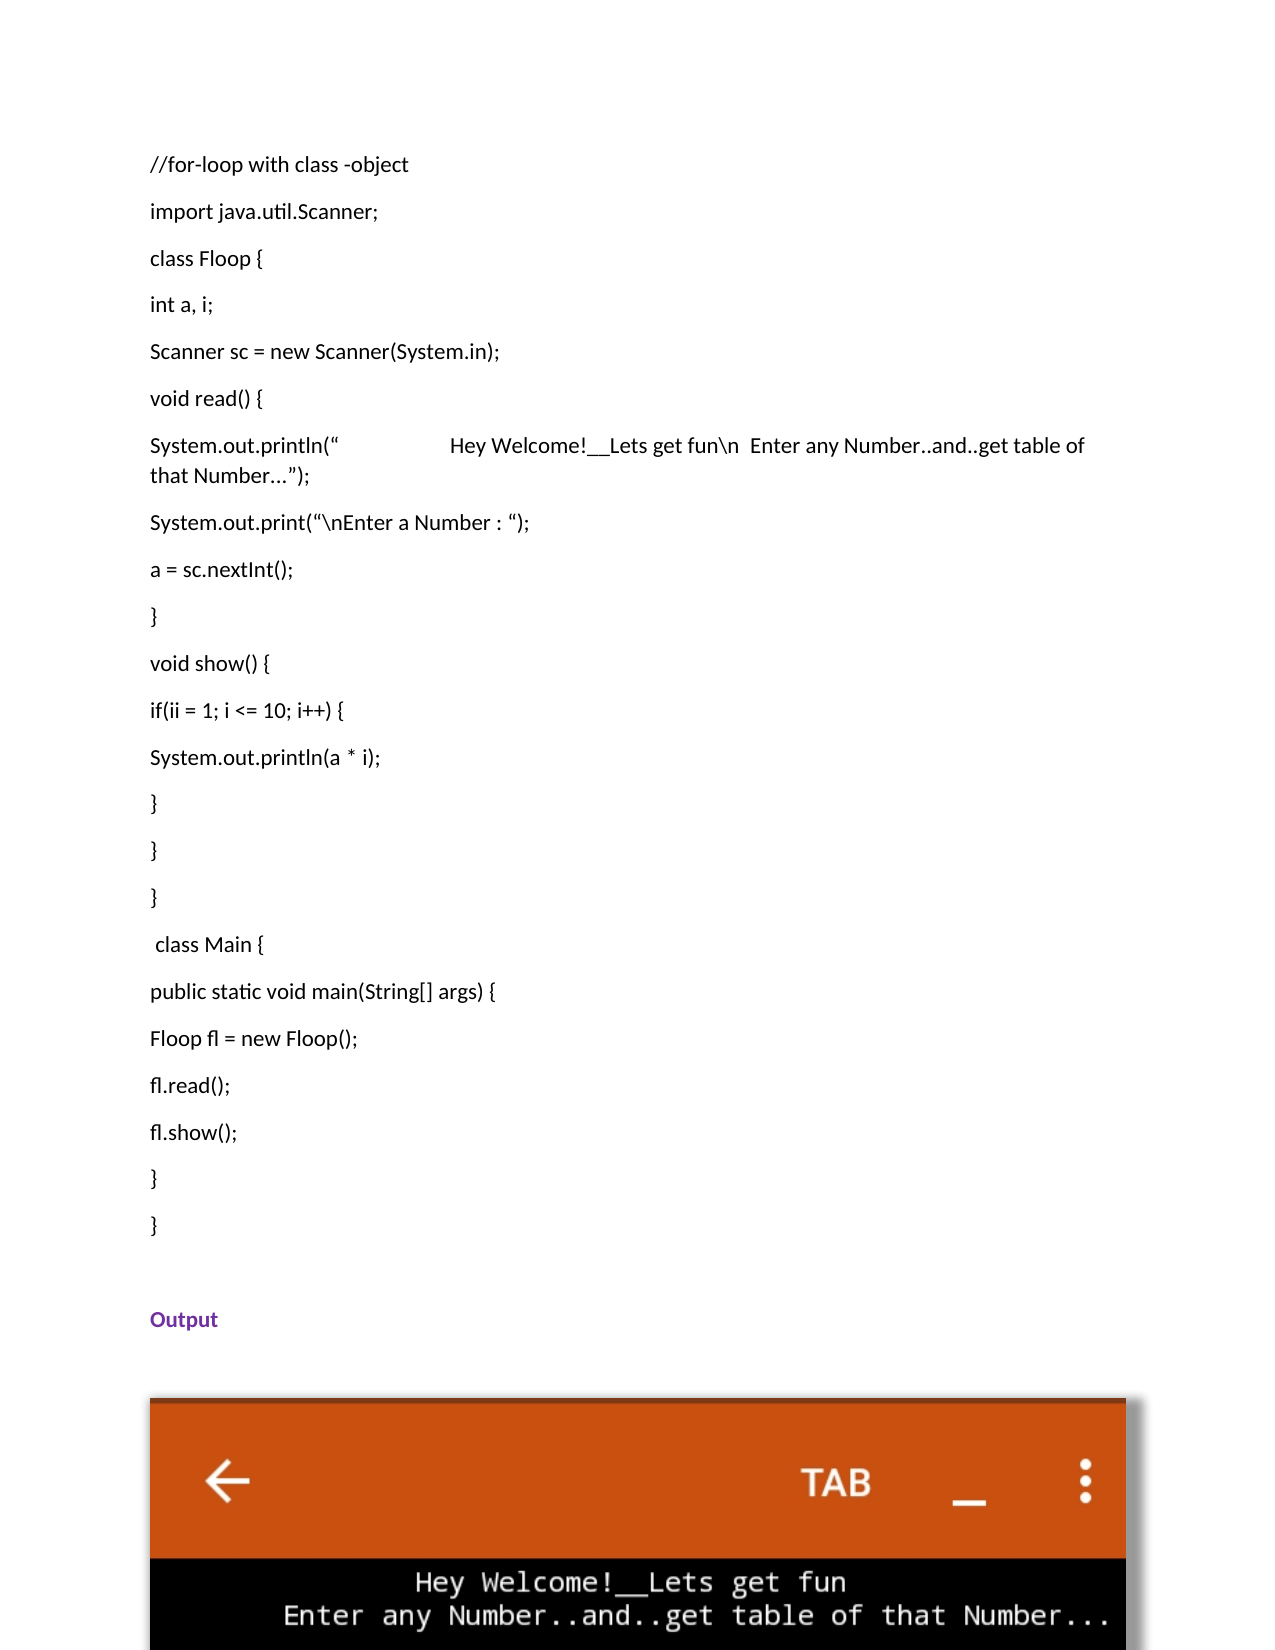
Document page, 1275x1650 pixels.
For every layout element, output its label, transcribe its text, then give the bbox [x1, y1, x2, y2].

text void show() { [150, 649, 1125, 677]
text Output [150, 1305, 1125, 1333]
text } [150, 1211, 1125, 1239]
text void read() { [150, 384, 1125, 412]
text public static void main(String[] args) { [150, 977, 1125, 1005]
text fl.show(); [150, 1118, 1125, 1146]
text //for-loop with class -object [150, 150, 1125, 178]
text a = sc.nextInt(); [150, 555, 1125, 583]
text } [150, 1164, 1125, 1193]
text if(ii = 1; i <= 10; i++) { [150, 696, 1125, 724]
text class Floop { [150, 244, 1125, 272]
text } [150, 836, 1125, 864]
text Scanner sc = new Scanner(System.in); [150, 337, 1125, 366]
text class Main { [150, 930, 1125, 958]
text } [150, 789, 1125, 818]
text import java.util.Scanner; [150, 197, 1125, 225]
text fl.read(); [150, 1071, 1125, 1099]
text System.out.println(“ Hey Welcome!__Lets get fun\n Enter any Number..and..get table of that Number...”); [150, 431, 1125, 489]
text } [150, 883, 1125, 911]
picture [150, 1398, 1126, 1650]
text System.out.print(“\nEnter a Number : “); [150, 508, 1125, 536]
text } [150, 602, 1125, 630]
text System.out.println(a * i); [150, 743, 1125, 771]
text Floop fl = new Floop(); [150, 1024, 1125, 1052]
text int a, i; [150, 291, 1125, 319]
